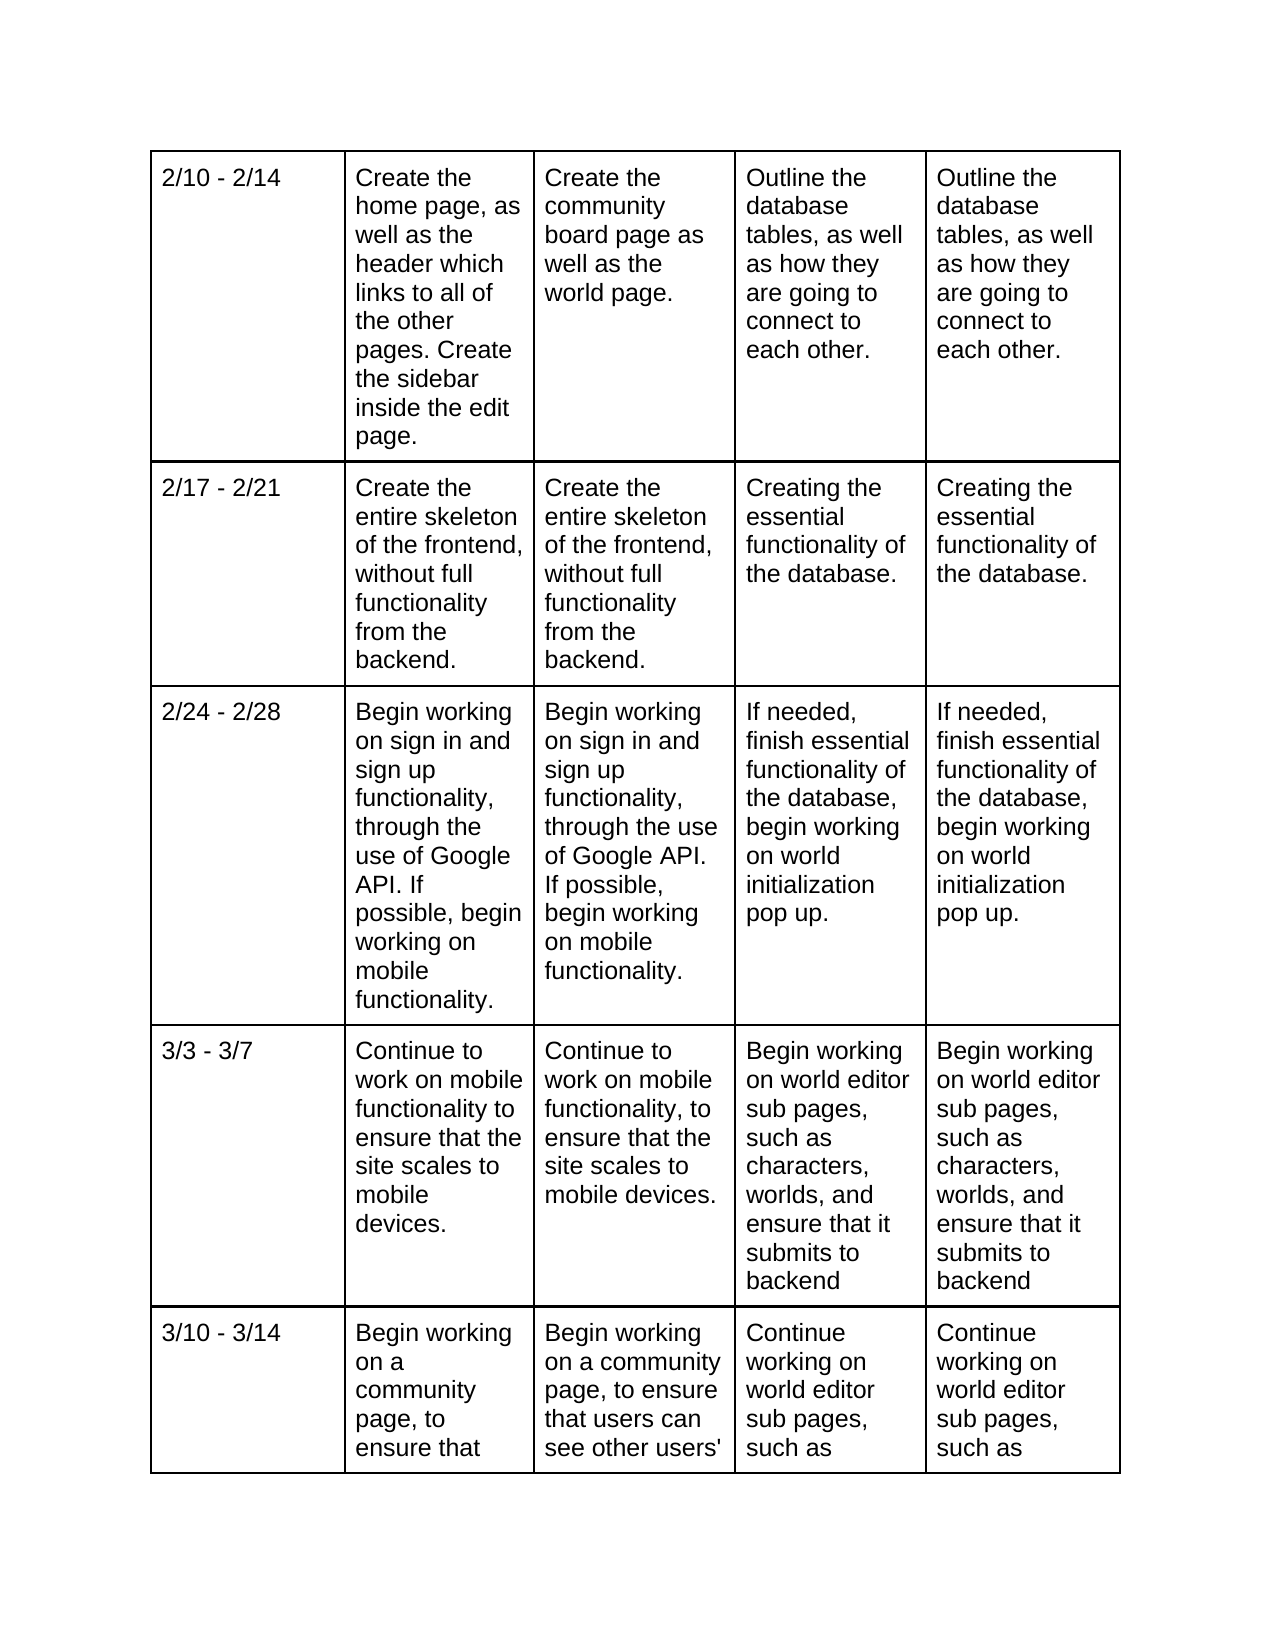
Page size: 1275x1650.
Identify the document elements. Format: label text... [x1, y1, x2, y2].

table_cell 3/3 - 3/7 [152, 1026, 344, 1305]
table_cell Outline the database tables, as well as how they are going to connect to each other. [736, 152, 925, 460]
table_cell 2/24 - 2/28 [152, 687, 344, 1024]
table_cell Begin working on world editor sub pages, such as characters, worlds, and ensure that it submits to backend [927, 1026, 1119, 1305]
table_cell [346, 1308, 533, 1472]
table_cell Create the home page, as well as the header which links to all of the other pages. Create the sidebar inside the edit page. [346, 152, 533, 460]
table_cell Create the entire skeleton of the frontend, without full functionality from the backend. [535, 463, 734, 684]
table_cell Creating the essential functionality of the database. [927, 463, 1119, 684]
table_cell Create the entire skeleton of the frontend, without full functionality from the backend. [346, 463, 533, 684]
table_cell Continue to work on mobile functionality, to ensure that the site scales to mobile devices. [535, 1026, 734, 1305]
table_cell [736, 1308, 925, 1472]
table_cell Begin working on sign in and sign up functionality, through the use of Google API. If possible, begin working on mobile functionality. [535, 687, 734, 1024]
table_cell If needed, finish essential functionality of the database, begin working on world initialization pop up. [927, 687, 1119, 1024]
table_cell Begin working on sign in and sign up functionality, through the use of Google API. If possible, begin working on mobile functionality. [346, 687, 533, 1024]
table_cell Create the community board page as well as the world page. [535, 152, 734, 460]
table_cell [927, 1308, 1119, 1472]
table_cell 3/10 - 3/14 [152, 1308, 344, 1472]
table_cell Begin working on world editor sub pages, such as characters, worlds, and ensure that it submits to backend [736, 1026, 925, 1305]
table_cell Outline the database tables, as well as how they are going to connect to each other. [927, 152, 1119, 460]
table_cell Continue to work on mobile functionality to ensure that the site scales to mobile devices. [346, 1026, 533, 1305]
table_cell If needed, finish essential functionality of the database, begin working on world initialization pop up. [736, 687, 925, 1024]
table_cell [535, 1308, 734, 1472]
table_cell Creating the essential functionality of the database. [736, 463, 925, 684]
table_cell 2/17 - 2/21 [152, 463, 344, 684]
table_cell 2/10 - 2/14 [152, 152, 344, 460]
